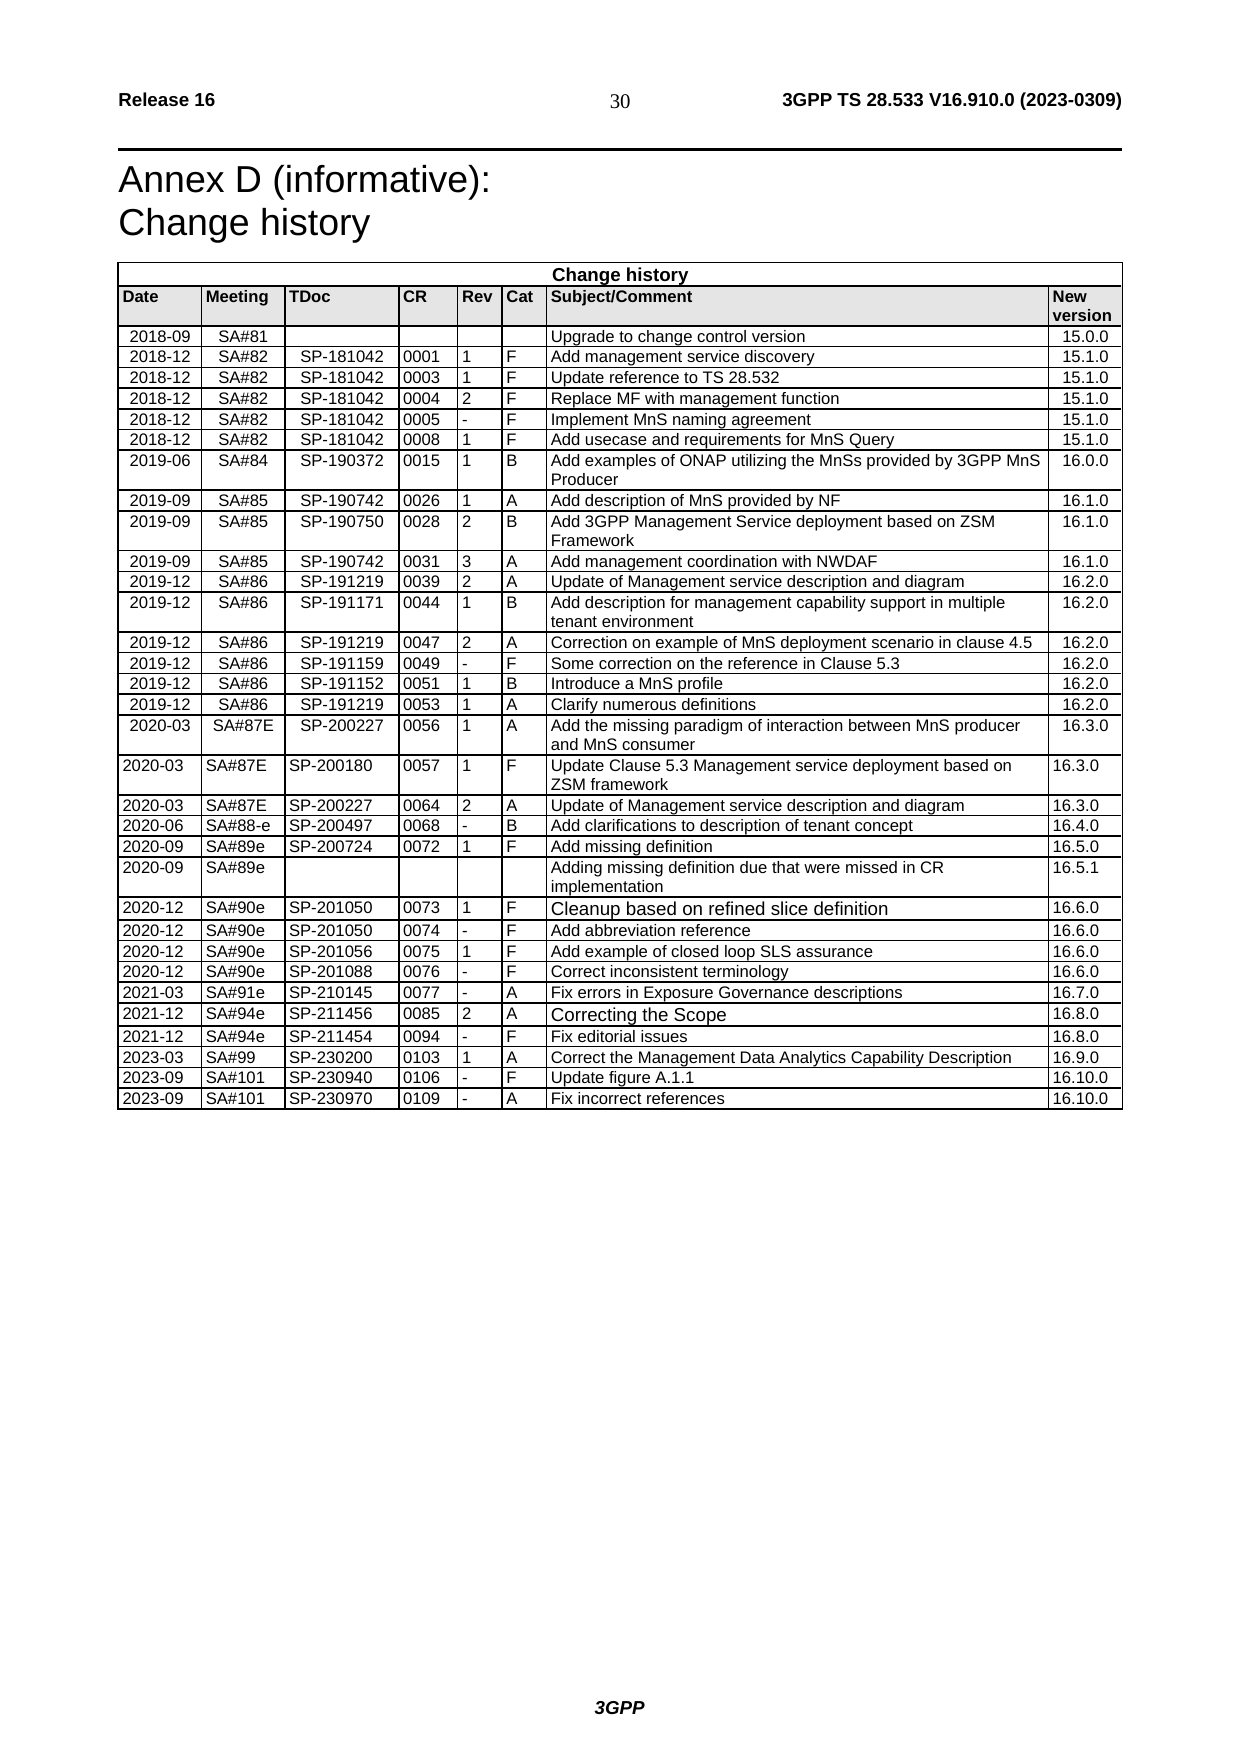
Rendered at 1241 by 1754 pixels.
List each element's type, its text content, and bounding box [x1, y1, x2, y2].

table_cell 3 [458, 551, 501, 571]
table_cell 0085 [400, 1004, 457, 1025]
table_cell SA#84 [202, 451, 284, 489]
table_cell 0094 [400, 1027, 457, 1046]
table_cell F [503, 1027, 546, 1046]
table_cell Add missing definition [547, 837, 1048, 856]
table_cell SA#86 [202, 633, 284, 652]
table_cell [286, 327, 398, 346]
table_cell 16.2.0 [1049, 673, 1122, 693]
table_cell Subject/Comment [547, 287, 1048, 325]
table_cell 0003 [400, 368, 457, 387]
table_cell F [503, 1068, 546, 1087]
table_cell Update Clause 5.3 Management service deployment based on ZSM framework [547, 756, 1048, 794]
table_cell Date [119, 287, 201, 325]
table_cell 2023-09 [119, 1068, 201, 1087]
table_cell 15.1.0 [1049, 408, 1122, 428]
table_cell 15.1.0 [1049, 346, 1122, 366]
table_cell 16.3.0 [1049, 794, 1122, 814]
table_cell 16.8.0 [1049, 1002, 1122, 1025]
table_cell Fix incorrect references [547, 1089, 1048, 1108]
table_cell 0064 [400, 796, 457, 814]
table_cell 2018-12 [119, 410, 201, 428]
table_cell SA#94e [202, 1027, 284, 1046]
table_cell Implement MnS naming agreement [547, 410, 1048, 428]
table_cell - [458, 1089, 501, 1108]
table_cell 2019-12 [119, 593, 201, 631]
table_cell 0028 [400, 512, 457, 550]
table_cell - [458, 410, 501, 428]
table_cell SA#94e [202, 1004, 284, 1025]
table_cell 1 [458, 593, 501, 631]
table_cell SA#90e [202, 962, 284, 981]
table_cell CR [400, 287, 457, 325]
table_cell 2021-12 [119, 1027, 201, 1046]
table_cell 0049 [400, 653, 457, 673]
table_cell Correction on example of MnS deployment scenario in clause 4.5 [547, 633, 1048, 652]
table_cell SA#101 [202, 1068, 284, 1087]
table_cell 2018-12 [119, 389, 201, 408]
table_cell Fix errors in Exposure Governance descriptions [547, 983, 1048, 1002]
table_cell SA#90e [202, 921, 284, 940]
table_cell SP-200227 [286, 796, 398, 814]
table_cell SP-230200 [286, 1047, 398, 1067]
table_cell 2020-03 [119, 716, 201, 754]
table_cell 16.2.0 [1049, 693, 1122, 714]
table_cell SP-200724 [286, 837, 398, 856]
table_cell SP-210145 [286, 983, 398, 1002]
table_cell SA#85 [202, 512, 284, 550]
table_cell Fix editorial issues [547, 1027, 1048, 1046]
table_cell Update of Management service description and diagram [547, 572, 1048, 591]
table_cell SP-201056 [286, 941, 398, 961]
table_cell Adding missing definition due that were missed in CR implementation [547, 858, 1048, 896]
table_cell TDoc [286, 287, 398, 325]
table_cell [458, 327, 501, 346]
table_cell 0031 [400, 551, 457, 571]
table_cell SA#86 [202, 674, 284, 693]
table_cell 16.6.0 [1049, 896, 1122, 919]
table_cell 2021-03 [119, 983, 201, 1002]
table_cell 2020-03 [119, 756, 201, 794]
table_cell [503, 327, 546, 346]
table_cell New version [1049, 285, 1122, 325]
table_cell 0074 [400, 921, 457, 940]
table_cell 2 [458, 633, 501, 652]
table_cell F [503, 368, 546, 387]
table_cell 1 [458, 430, 501, 449]
table_cell 16.1.0 [1049, 510, 1122, 550]
table_cell 16.8.0 [1049, 1025, 1122, 1046]
table_cell Upgrade to change control version [547, 327, 1048, 346]
table_cell Rev [458, 287, 501, 325]
table_cell 16.10.0 [1049, 1087, 1122, 1108]
table_cell 16.7.0 [1049, 981, 1122, 1002]
table_cell A [503, 491, 546, 510]
table_cell - [458, 816, 501, 835]
table_cell SA#82 [202, 368, 284, 387]
table_cell Meeting [202, 287, 284, 325]
table_cell Update figure A.1.1 [547, 1068, 1048, 1087]
table_cell 2019-12 [119, 674, 201, 693]
table_cell 2019-12 [119, 695, 201, 714]
table_cell 2020-12 [119, 962, 201, 981]
table_cell 16.6.0 [1049, 961, 1122, 981]
table_cell 16.2.0 [1049, 631, 1122, 652]
table_cell 2020-09 [119, 858, 201, 896]
table_cell 1 [458, 347, 501, 366]
table_cell Add usecase and requirements for MnS Query [547, 430, 1048, 449]
table_cell F [503, 962, 546, 981]
table_cell SA#82 [202, 389, 284, 408]
table_cell Correcting the Scope [547, 1004, 1048, 1025]
table_cell A [503, 796, 546, 814]
table_cell A [503, 572, 546, 591]
table_cell Correct the Management Data Analytics Capability Description [547, 1047, 1048, 1067]
table_cell SP-191219 [286, 572, 398, 591]
table_cell SA#101 [202, 1089, 284, 1108]
table_cell F [503, 389, 546, 408]
table_cell A [503, 1047, 546, 1067]
table_cell 0005 [400, 410, 457, 428]
table_cell 16.4.0 [1049, 815, 1122, 835]
table_cell 16.1.0 [1049, 489, 1122, 510]
table_cell Add description of MnS provided by NF [547, 491, 1048, 510]
table_cell SA#88-e [202, 816, 284, 835]
table_cell 2020-12 [119, 941, 201, 961]
subtitle Annex D (informative): Change history [118, 151, 1122, 243]
table_cell A [503, 551, 546, 571]
table_cell 2018-12 [119, 430, 201, 449]
table_cell 15.1.0 [1049, 366, 1122, 387]
table_cell 0015 [400, 451, 457, 489]
table_cell F [503, 921, 546, 940]
table_cell - [458, 1027, 501, 1046]
table_cell SP-211456 [286, 1004, 398, 1025]
table_cell B [503, 512, 546, 550]
table_cell 2020-09 [119, 837, 201, 856]
table_cell A [503, 695, 546, 714]
table_cell 2 [458, 389, 501, 408]
table_cell A [503, 716, 546, 754]
table_cell 2020-12 [119, 898, 201, 919]
table_cell SA#87E [202, 756, 284, 794]
table_cell SP-191171 [286, 593, 398, 631]
table_cell B [503, 451, 546, 489]
table_cell 16.3.0 [1049, 754, 1122, 794]
table_cell SA#82 [202, 347, 284, 366]
table_cell Add description for management capability support in multiple tenant environment [547, 593, 1048, 631]
table_cell SA#87E [202, 796, 284, 814]
table_cell Add abbreviation reference [547, 921, 1048, 940]
table_cell 2018-09 [119, 327, 201, 346]
table_cell Add clarifications to description of tenant concept [547, 816, 1048, 835]
table_cell Add management coordination with NWDAF [547, 551, 1048, 571]
table_cell SP-190742 [286, 551, 398, 571]
table_cell [400, 858, 457, 896]
table_cell 16.2.0 [1049, 591, 1122, 631]
table_cell 0073 [400, 898, 457, 919]
table_cell F [503, 756, 546, 794]
table_cell 16.3.0 [1049, 714, 1122, 754]
table_cell 0008 [400, 430, 457, 449]
table_cell 2019-12 [119, 653, 201, 673]
table_cell 1 [458, 716, 501, 754]
table_cell 1 [458, 451, 501, 489]
table_cell 0109 [400, 1089, 457, 1108]
table_cell SP-190372 [286, 451, 398, 489]
table_cell 16.2.0 [1049, 652, 1122, 673]
table_cell SP-201088 [286, 962, 398, 981]
table_cell - [458, 962, 501, 981]
table_cell SP-211454 [286, 1027, 398, 1046]
table_cell 16.5.0 [1049, 835, 1122, 856]
table_cell Update reference to TS 28.532 [547, 368, 1048, 387]
table_cell 2 [458, 796, 501, 814]
table_cell Correct inconsistent terminology [547, 962, 1048, 981]
table_cell [503, 858, 546, 896]
table_cell SA#90e [202, 941, 284, 961]
table_cell SP-181042 [286, 410, 398, 428]
table_cell [458, 858, 501, 896]
table_cell SA#86 [202, 653, 284, 673]
table_cell SA#86 [202, 593, 284, 631]
table_cell 1 [458, 898, 501, 919]
table_cell 2020-03 [119, 796, 201, 814]
table_cell SP-191219 [286, 695, 398, 714]
table_cell SP-230940 [286, 1068, 398, 1087]
table_cell - [458, 653, 501, 673]
table_cell 1 [458, 695, 501, 714]
table_cell SP-181042 [286, 389, 398, 408]
table_cell A [503, 1004, 546, 1025]
table_cell 15.0.0 [1049, 325, 1122, 346]
table_cell - [458, 983, 501, 1002]
table_cell 0026 [400, 491, 457, 510]
table_cell F [503, 653, 546, 673]
table_cell SP-200180 [286, 756, 398, 794]
table_cell 0076 [400, 962, 457, 981]
table_cell 0056 [400, 716, 457, 754]
table_cell 1 [458, 1047, 501, 1067]
table_cell F [503, 898, 546, 919]
table_cell SA#85 [202, 491, 284, 510]
table_cell A [503, 1089, 546, 1108]
table_cell [400, 327, 457, 346]
table_cell 16.0.0 [1049, 449, 1122, 489]
table_cell 0077 [400, 983, 457, 1002]
table_cell SP-190742 [286, 491, 398, 510]
table_cell 0057 [400, 756, 457, 794]
table_cell [286, 858, 398, 896]
table_cell 16.6.0 [1049, 940, 1122, 961]
table_cell - [458, 1068, 501, 1087]
table_cell B [503, 593, 546, 631]
table_cell SA#82 [202, 430, 284, 449]
table_cell Some correction on the reference in Clause 5.3 [547, 653, 1048, 673]
table_cell SA#81 [202, 327, 284, 346]
table_cell 0039 [400, 572, 457, 591]
table_cell 16.2.0 [1049, 571, 1122, 591]
table_cell Clarify numerous definitions [547, 695, 1048, 714]
table_cell 0001 [400, 347, 457, 366]
table_cell 2018-12 [119, 368, 201, 387]
table_cell SA#85 [202, 551, 284, 571]
table_cell SP-200227 [286, 716, 398, 754]
table_cell 2019-06 [119, 451, 201, 489]
table_cell 2019-09 [119, 551, 201, 571]
table_cell B [503, 816, 546, 835]
table_cell 2 [458, 1004, 501, 1025]
table_cell SA#87E [202, 716, 284, 754]
table_cell 2 [458, 572, 501, 591]
table_cell 0004 [400, 389, 457, 408]
table_cell Add examples of ONAP utilizing the MnSs provided by 3GPP MnS Producer [547, 451, 1048, 489]
table_cell Add management service discovery [547, 347, 1048, 366]
table_cell 1 [458, 756, 501, 794]
table_cell 1 [458, 941, 501, 961]
table_cell 16.6.0 [1049, 919, 1122, 940]
table_cell 16.9.0 [1049, 1046, 1122, 1067]
table_cell 2020-12 [119, 921, 201, 940]
table_cell SA#90e [202, 898, 284, 919]
table_cell Cat [503, 287, 546, 325]
table_cell - [458, 921, 501, 940]
table_cell 0068 [400, 816, 457, 835]
table_cell SA#82 [202, 410, 284, 428]
table_cell 2021-12 [119, 1004, 201, 1025]
table_cell 2019-09 [119, 491, 201, 510]
table_cell A [503, 983, 546, 1002]
table_cell 16.10.0 [1049, 1067, 1122, 1087]
table_cell 0047 [400, 633, 457, 652]
table_cell 2020-06 [119, 816, 201, 835]
table_cell 2018-12 [119, 347, 201, 366]
table_cell SP-191152 [286, 674, 398, 693]
table_cell 1 [458, 837, 501, 856]
table_cell SP-190750 [286, 512, 398, 550]
table_cell SA#99 [202, 1047, 284, 1067]
table_cell SP-191159 [286, 653, 398, 673]
table_cell Update of Management service description and diagram [547, 796, 1048, 814]
table_cell 2023-09 [119, 1089, 201, 1108]
table_cell B [503, 674, 546, 693]
table_cell 0053 [400, 695, 457, 714]
table_cell SP-200497 [286, 816, 398, 835]
table_cell Replace MF with management function [547, 389, 1048, 408]
table_cell 0044 [400, 593, 457, 631]
table_cell Add example of closed loop SLS assurance [547, 941, 1048, 961]
table_cell SA#86 [202, 695, 284, 714]
table_cell SA#86 [202, 572, 284, 591]
table_cell SP-181042 [286, 430, 398, 449]
table_cell 2019-09 [119, 512, 201, 550]
table_cell 0106 [400, 1068, 457, 1087]
table_cell Introduce a MnS profile [547, 674, 1048, 693]
table_cell 2 [458, 512, 501, 550]
table_cell F [503, 837, 546, 856]
table_cell 0051 [400, 674, 457, 693]
table_cell SP-191219 [286, 633, 398, 652]
table_cell 0072 [400, 837, 457, 856]
table_cell SP-230970 [286, 1089, 398, 1108]
table_cell 1 [458, 368, 501, 387]
table_cell 15.1.0 [1049, 387, 1122, 408]
table_cell F [503, 410, 546, 428]
table_cell 16.5.1 [1049, 856, 1122, 896]
table_cell 2019-12 [119, 633, 201, 652]
table_cell SP-181042 [286, 368, 398, 387]
table_cell 0103 [400, 1047, 457, 1067]
table_cell F [503, 941, 546, 961]
table_cell 0075 [400, 941, 457, 961]
table_cell A [503, 633, 546, 652]
table_cell F [503, 347, 546, 366]
table_cell SA#89e [202, 858, 284, 896]
table_cell SP-201050 [286, 898, 398, 919]
table_cell SA#89e [202, 837, 284, 856]
table_cell Add the missing paradigm of interaction between MnS producer and MnS consumer [547, 716, 1048, 754]
table_cell SA#91e [202, 983, 284, 1002]
table_cell F [503, 430, 546, 449]
table_cell Cleanup based on refined slice definition [547, 898, 1048, 919]
table_cell SP-201050 [286, 921, 398, 940]
table_cell 2019-12 [119, 572, 201, 591]
table_header Change history [119, 263, 1122, 285]
table_cell 2023-03 [119, 1047, 201, 1067]
table_cell 1 [458, 491, 501, 510]
table_cell Add 3GPP Management Service deployment based on ZSM Framework [547, 512, 1048, 550]
table_cell SP-181042 [286, 347, 398, 366]
table_cell 1 [458, 674, 501, 693]
table_cell 15.1.0 [1049, 429, 1122, 449]
table_cell 16.1.0 [1049, 550, 1122, 571]
